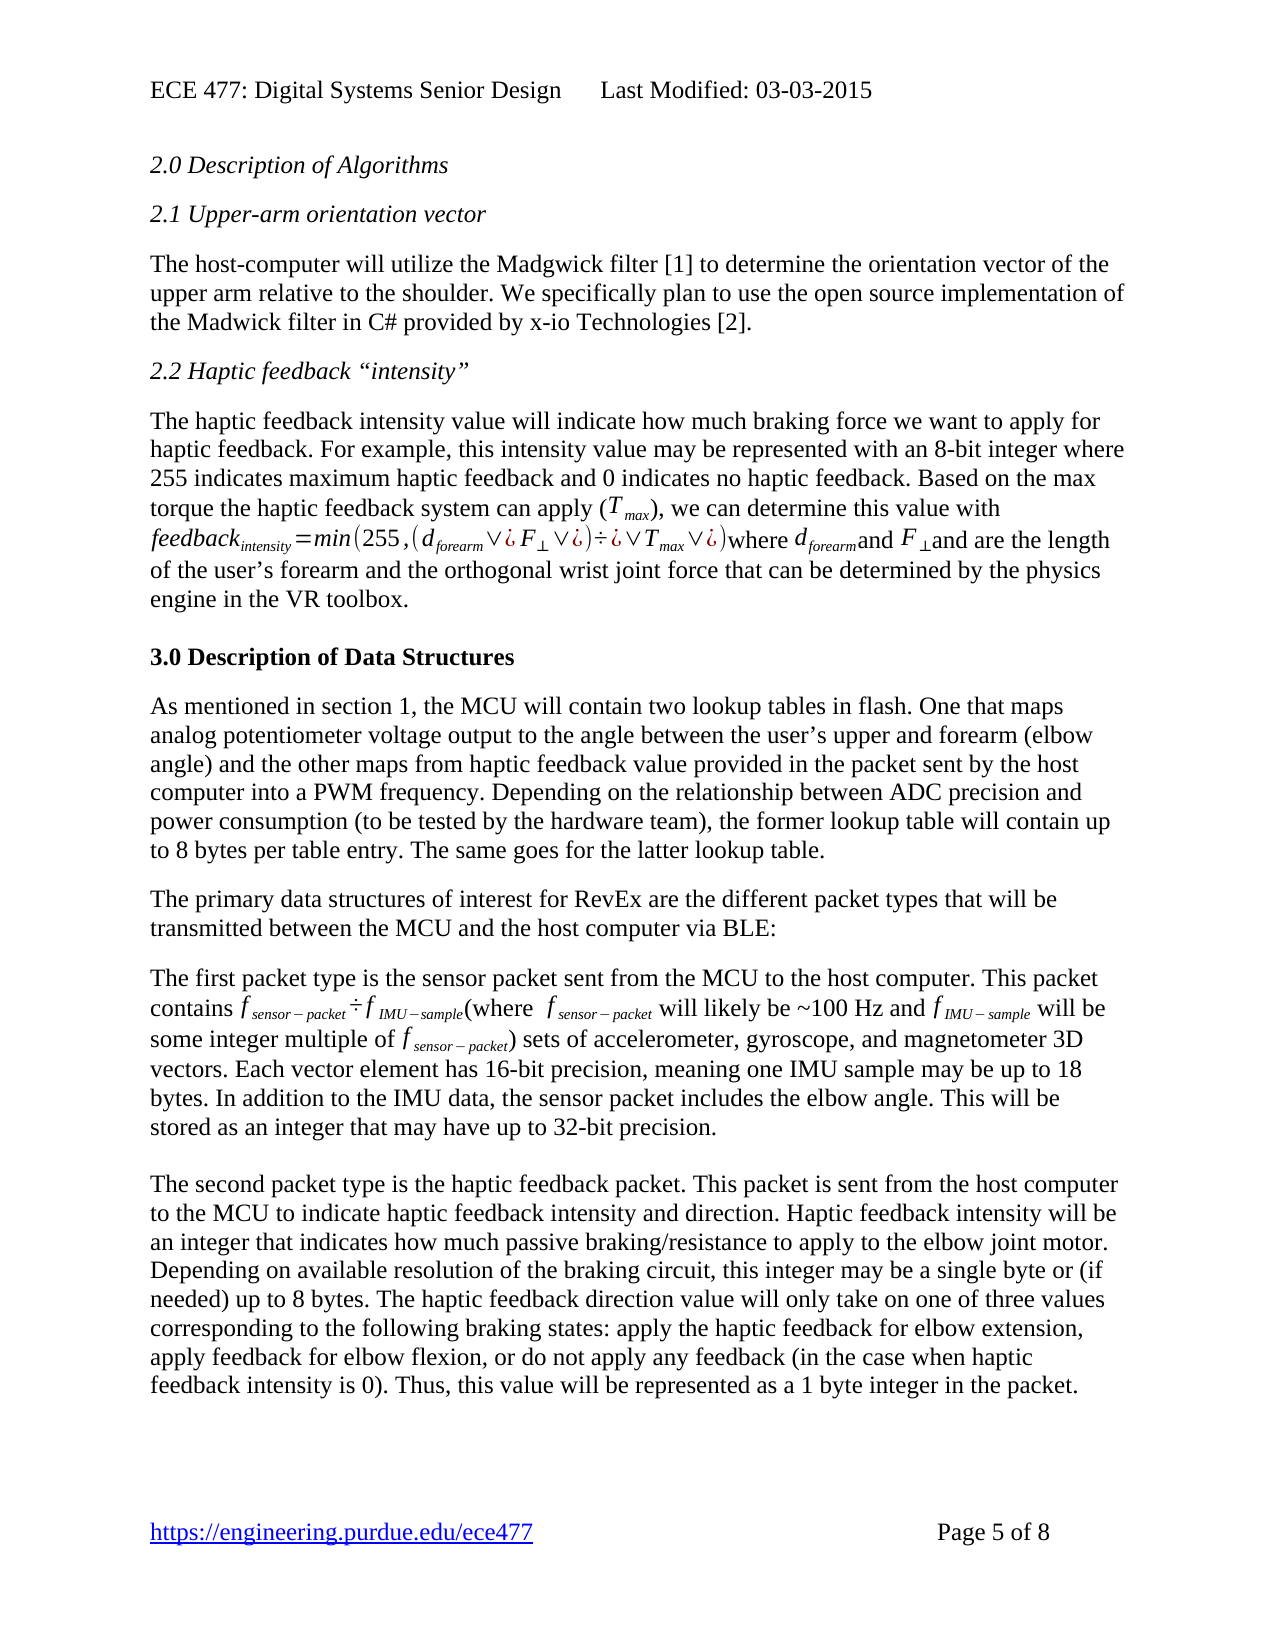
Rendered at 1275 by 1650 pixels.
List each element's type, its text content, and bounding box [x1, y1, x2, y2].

title As mentioned in section 1, the MCU will contain two lookup tables in flash. One that maps analog potentiometer voltage output to the angle between the user’s upper and forearm (elbow angle) and the other maps from haptic feedback value provided in the packet sent by the host computer into a PWM frequency. Depending on the relationship between ADC precision and power consumption (to be tested by the hardware team), the former lookup table will contain up to 8 bytes per table entry. The same goes for the latter lookup table. [150, 691, 1125, 864]
text The haptic feedback intensity value will indicate how much braking force we want to apply for haptic feedback. For example, this intensity value may be represented with an 8-bit integer where 255 indicates maximum haptic feedback and 0 indicates no haptic feedback. Based on the max torque the haptic feedback system can apply (), we can determine this value with where and and are the length of the user’s forearm and the orthogonal wrist joint force that can be determined by the physics engine in the VR toolbox. [150, 406, 1125, 613]
title 3.0 Description of Data Structures [150, 642, 1125, 670]
subtitle 2.1 Upper-arm orientation vector [150, 199, 1125, 228]
text The second packet type is the haptic feedback packet. This packet is sent from the host computer to the MCU to indicate haptic feedback intensity and direction. Haptic feedback intensity will be an integer that indicates how much passive braking/resistance to apply to the elbow joint motor. Depending on available resolution of the braking circuit, this integer may be a single byte or (if needed) up to 8 bytes. The haptic feedback direction value will only take on one of three values corresponding to the following braking states: apply the haptic feedback for elbow extension, apply feedback for elbow flexion, or do not apply any feedback (in the case when haptic feedback intensity is 0). Thus, this value will be represented as a 1 byte integer in the packet. [150, 1169, 1125, 1399]
title The primary data structures of interest for RevEx are the different packet types that will be transmitted between the MCU and the host computer via BLE: [150, 884, 1125, 942]
subtitle 2.2 Haptic feedback “intensity” [150, 356, 1125, 385]
text The first packet type is the sensor packet sent from the MCU to the host computer. This packet contains (where will likely be ~100 Hz and will be some integer multiple of ) sets of accelerometer, gyroscope, and magnetometer 3D vectors. Each vector element has 16-bit precision, meaning one IMU sample may be up to 18 bytes. In addition to the IMU data, the sensor packet includes the elbow angle. This will be stored as an integer that may have up to 32-bit precision. [150, 963, 1125, 1141]
subtitle 2.0 Description of Algorithms [150, 150, 1125, 179]
text The host-computer will utilize the Madgwick filter [1] to determine the orientation vector of the upper arm relative to the shoulder. We specifically plan to use the open source implementation of the Madwick filter in C# provided by x-io Technologies [2]. [150, 249, 1125, 335]
